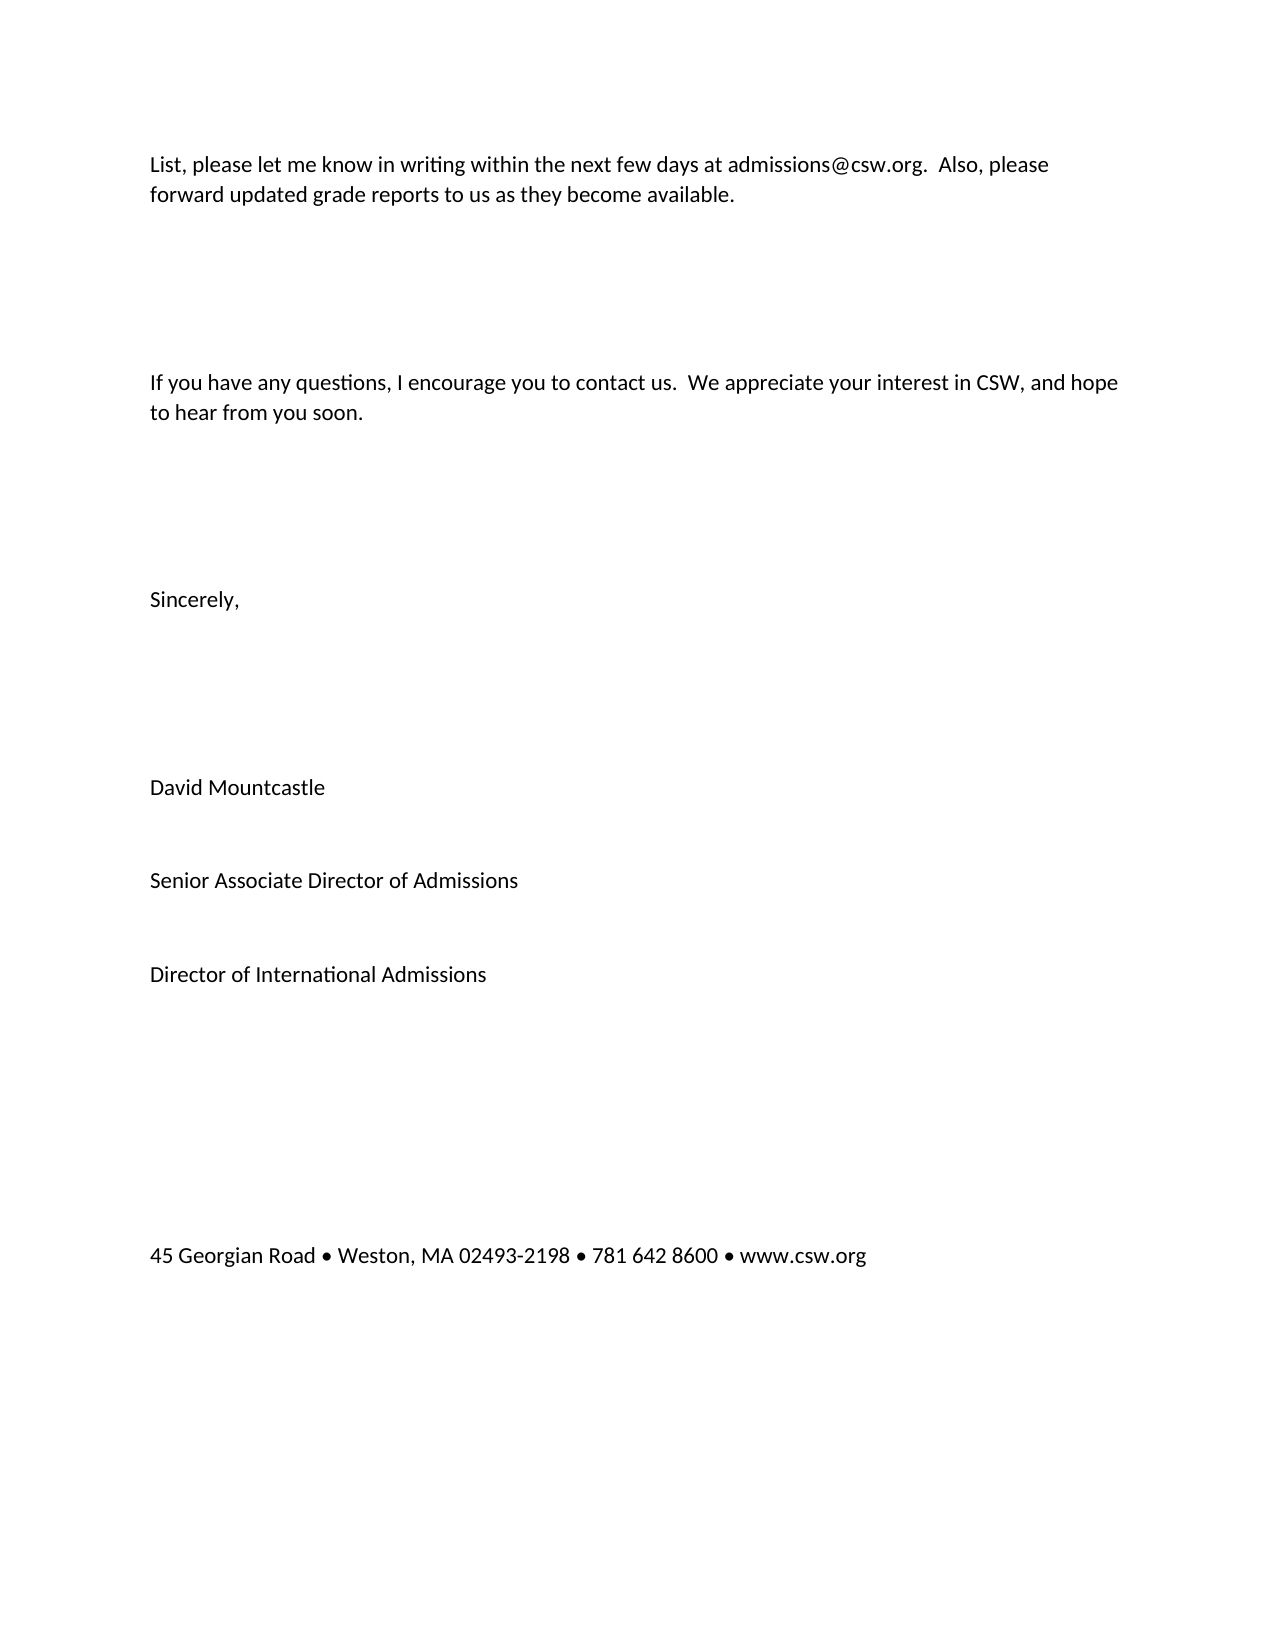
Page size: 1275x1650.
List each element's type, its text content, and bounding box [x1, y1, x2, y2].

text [150, 150, 1125, 208]
text Senior Associate Director of Admissions [150, 867, 1125, 895]
text If you have any questions, I encourage you to contact us. We appreciate your interest in CSW, and hope to hear from you soon. [150, 368, 1125, 426]
text Director of International Admissions [150, 960, 1125, 988]
text 45 Georgian Road • Weston, MA 02493-2198 • 781 642 8600 • www.csw.org [150, 1242, 1125, 1270]
text David Mountcastle [150, 773, 1125, 801]
text Sincerely, [150, 585, 1125, 613]
